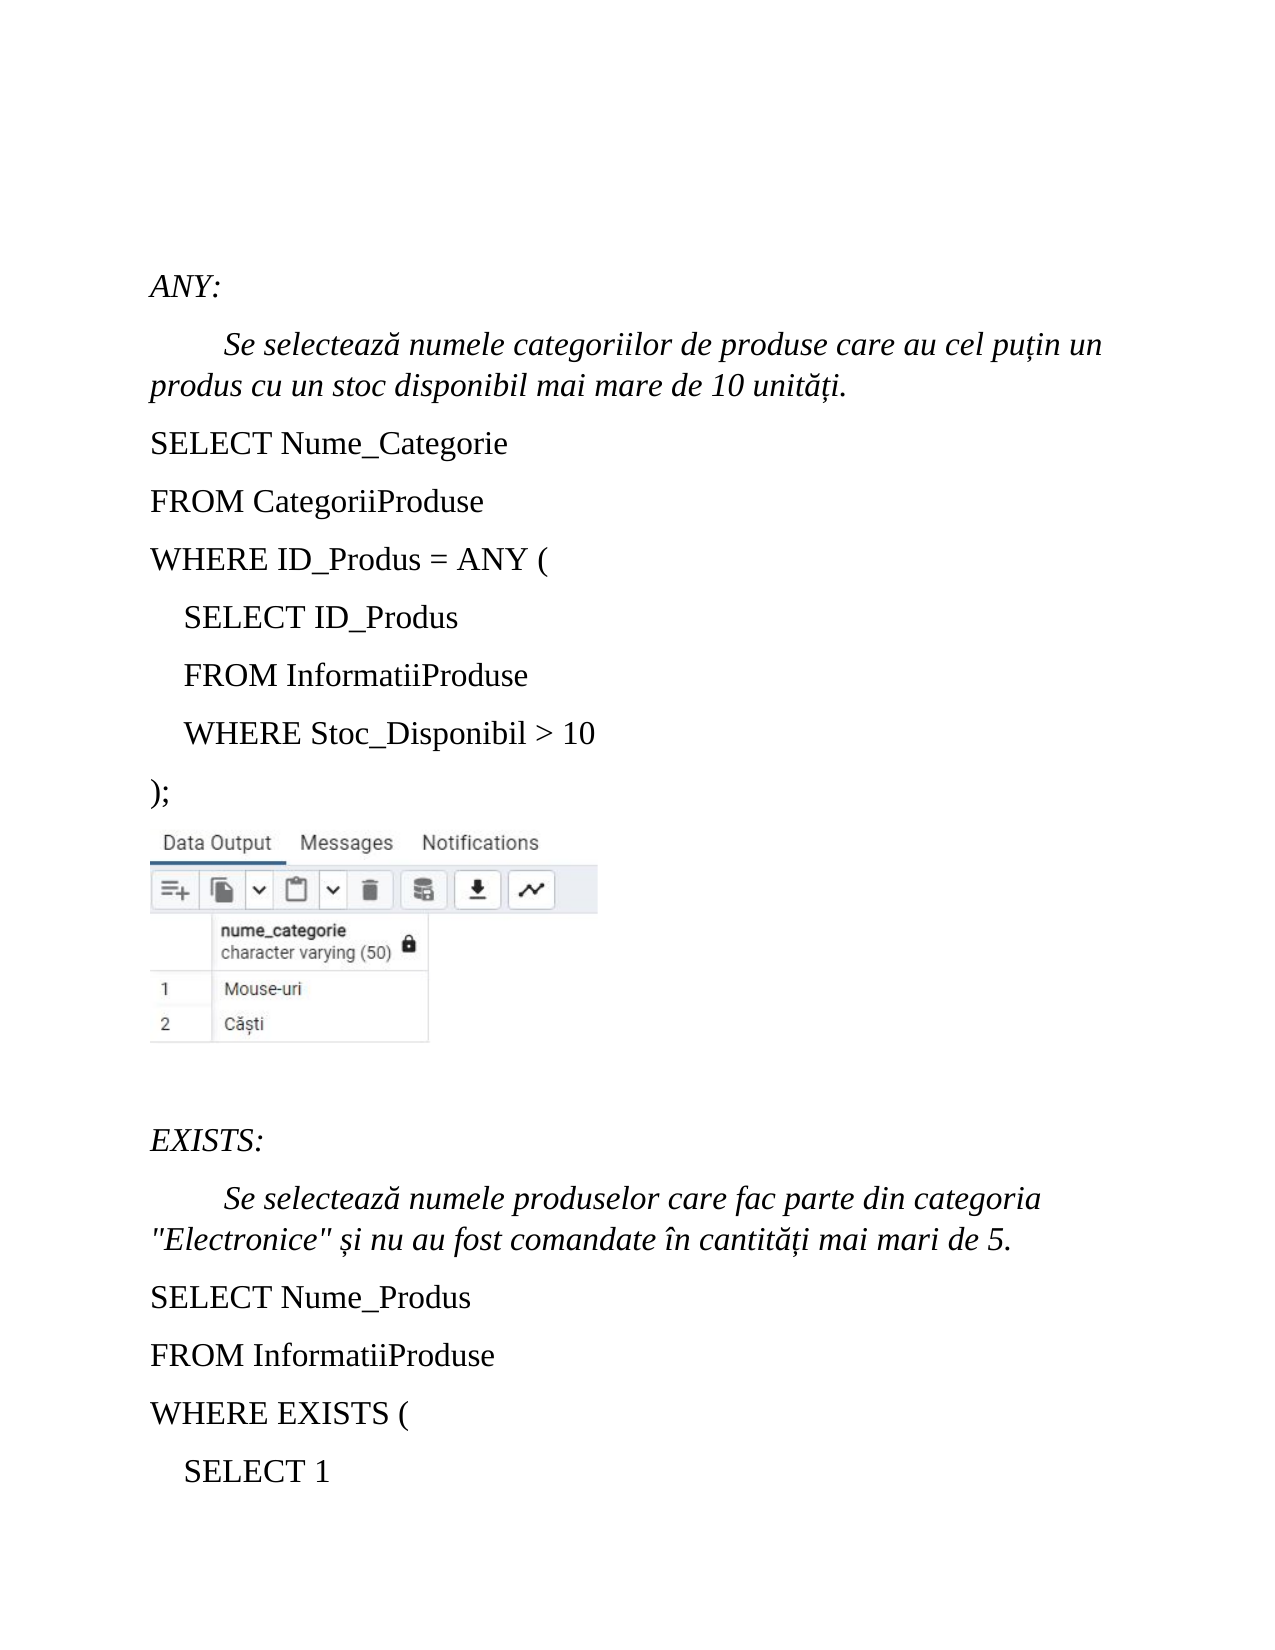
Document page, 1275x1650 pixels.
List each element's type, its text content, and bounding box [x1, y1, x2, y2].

text ); [150, 772, 1125, 810]
text SELECT 1 [150, 1452, 1125, 1490]
text SELECT Nume_Categorie [150, 423, 1125, 462]
text WHERE ID_Produs = ANY ( [150, 539, 1125, 578]
text ANY: [150, 266, 1125, 304]
text FROM InformatiiProduse [150, 1336, 1125, 1374]
text Se selectează numele categoriilor de produse care au cel puțin un produs cu un stoc disponibil mai mare de 10 unități. [150, 324, 1125, 404]
text FROM CategoriiProduse [150, 481, 1125, 520]
text Se selectează numele produselor care fac parte din categoria "Electronice" și nu au fost comandate în cantități mai mari de 5. [150, 1178, 1125, 1258]
text SELECT Nume_Produs [150, 1278, 1125, 1316]
picture [150, 829, 598, 1044]
text SELECT ID_Produs [150, 597, 1125, 636]
text FROM InformatiiProduse [150, 656, 1125, 694]
text WHERE Stoc_Disponibil > 10 [150, 713, 1125, 752]
text WHERE EXISTS ( [150, 1394, 1125, 1432]
text EXISTS: [150, 1120, 1125, 1158]
